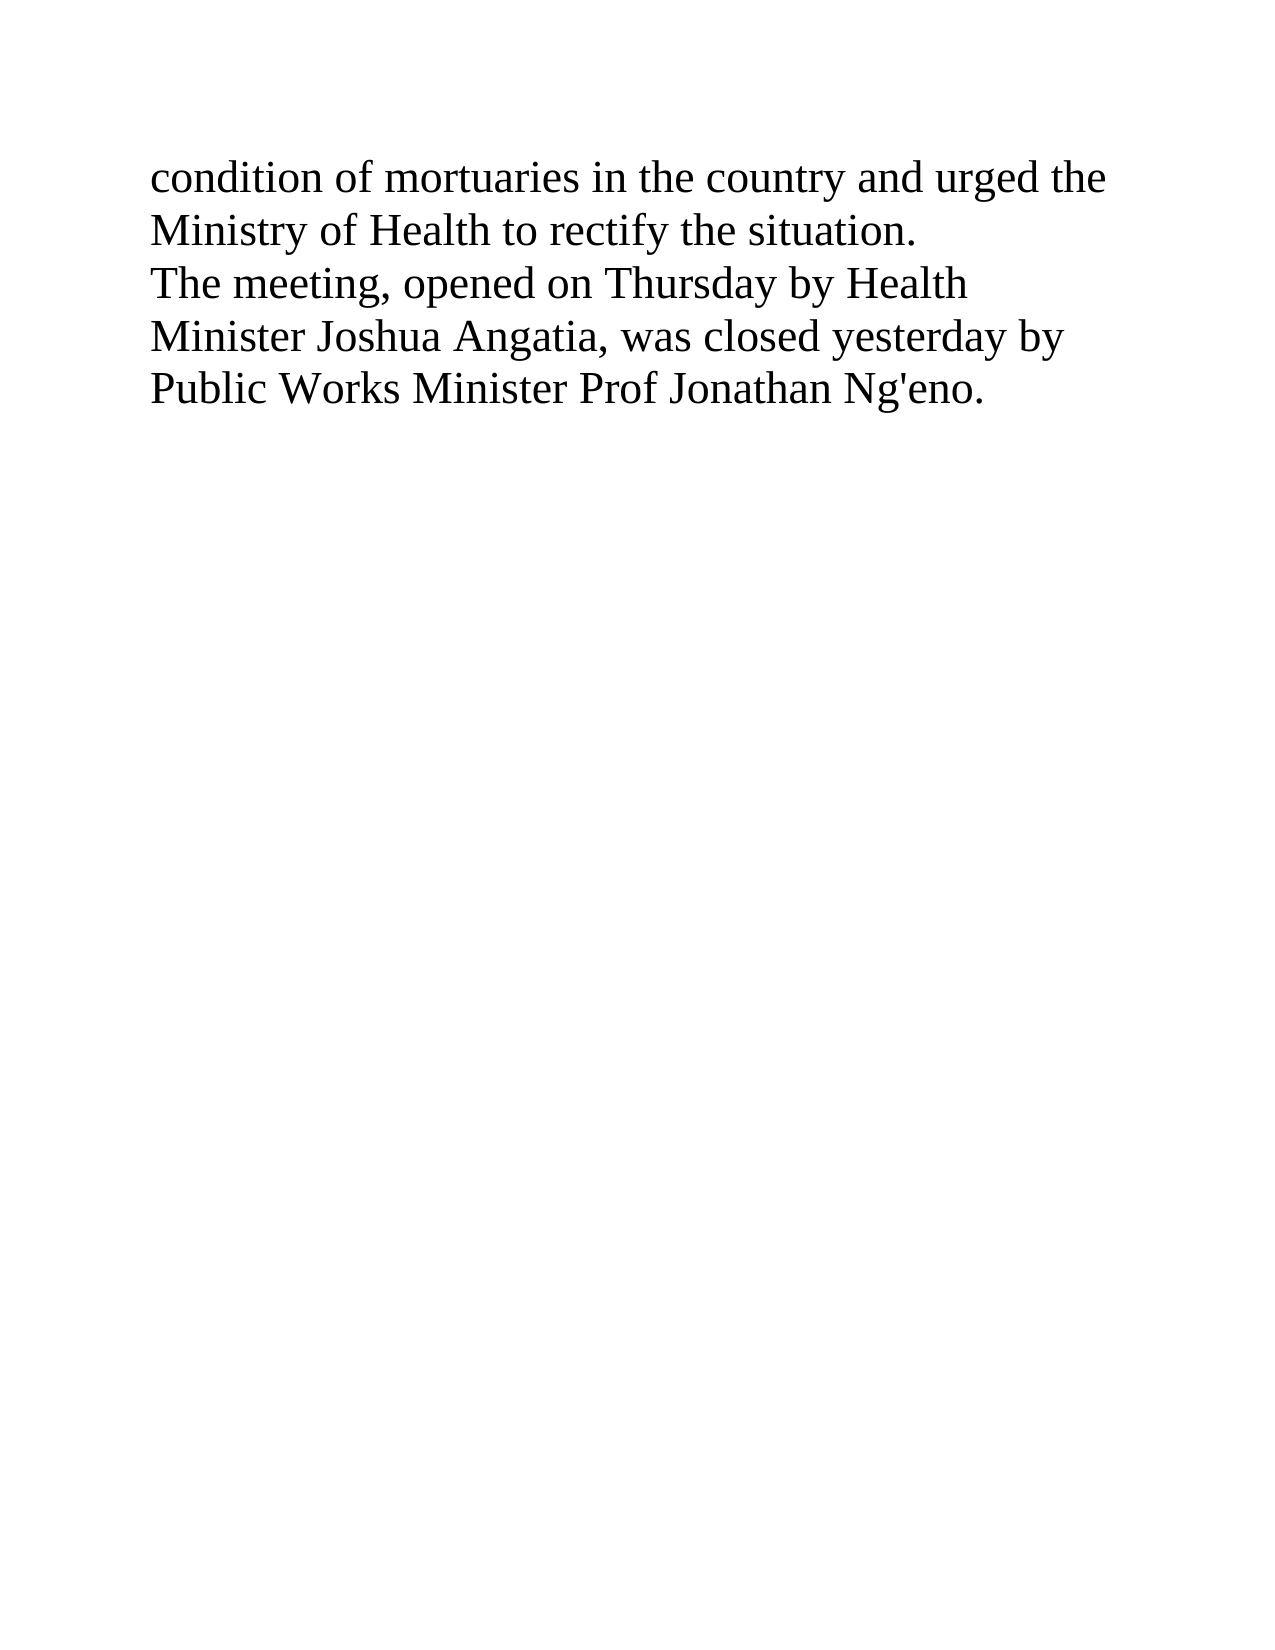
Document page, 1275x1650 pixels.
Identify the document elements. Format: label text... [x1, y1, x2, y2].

text The meeting, opened on Thursday by Health Minister Joshua Angatia, was closed yesterday by Public Works Minister Prof Jonathan Ng'eno. [150, 255, 1125, 413]
text condition of mortuaries in the country and urged the Ministry of Health to rectify the situation. [150, 150, 1125, 255]
